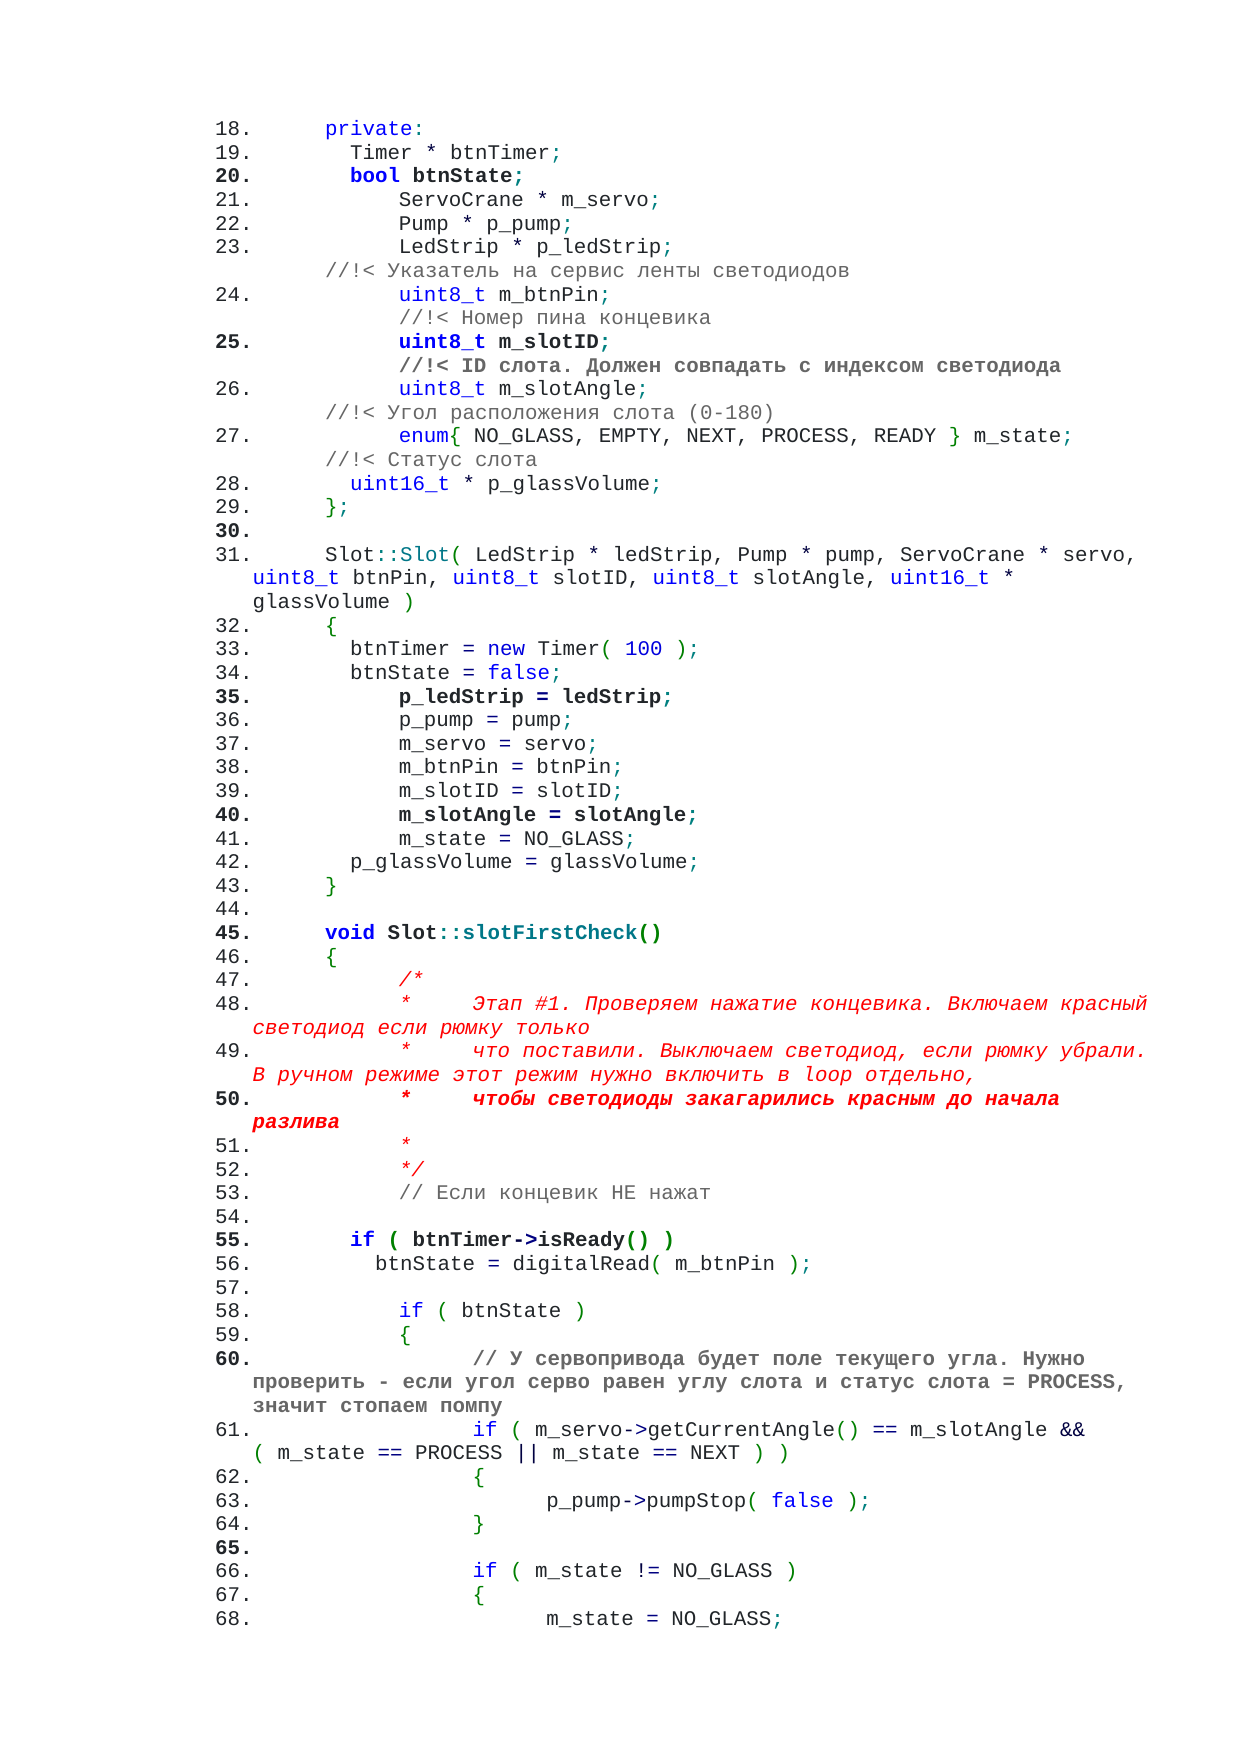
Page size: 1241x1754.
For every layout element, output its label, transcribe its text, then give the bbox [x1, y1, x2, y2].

list * что поставили. Выключаем светодиод, если рюмку убрали. В ручном режиме этот режим нужно включить в loop отдельно, [215, 1040, 1152, 1088]
list uint8_t m_slotID; //!< ID слота. Должен совпадать с индексом светодиода [215, 331, 1152, 378]
list m_servo = servo; [215, 733, 1152, 757]
list if ( btnState ) [215, 1300, 1152, 1324]
list /* [215, 969, 1152, 993]
list p_glassVolume = glassVolume; [215, 851, 1152, 875]
list ServoCrane * m_servo; [215, 189, 1152, 213]
list */ [215, 1158, 1152, 1182]
list btnTimer = new Timer( 100 ); [215, 638, 1152, 662]
list btnState = digitalRead( m_btnPin ); [215, 1253, 1152, 1277]
list // Если концевик НЕ нажат [215, 1182, 1152, 1206]
list { [215, 615, 1152, 638]
list m_slotID = slotID; [215, 780, 1152, 804]
list } [215, 1513, 1152, 1537]
list p_pump = pump; [215, 709, 1152, 733]
list p_pump->pumpStop( false ); [215, 1489, 1152, 1513]
list if ( btnTimer->isReady() ) [215, 1229, 1152, 1253]
list m_state = NO_GLASS; [215, 827, 1152, 851]
list if ( m_state != NO_GLASS ) [215, 1561, 1152, 1584]
list m_slotAngle = slotAngle; [215, 804, 1152, 827]
list p_ledStrip = ledStrip; [215, 686, 1152, 709]
list bool btnState; [215, 165, 1152, 189]
list { [215, 1584, 1152, 1608]
list LedStrip * p_ledStrip; //!< Указатель на сервис ленты светодиодов [215, 236, 1152, 284]
list btnState = false; [215, 662, 1152, 686]
list Slot::Slot( LedStrip * ledStrip, Pump * pump, ServoCrane * servo, uint8_t btnPin, uint8_t slotID, uint8_t slotAngle, uint16_t * glassVolume ) [215, 544, 1152, 615]
list { [215, 1466, 1152, 1489]
list { [215, 1324, 1152, 1348]
list Pump * p_pump; [215, 213, 1152, 236]
list uint16_t * p_glassVolume; [215, 473, 1152, 496]
list { [215, 946, 1152, 969]
list enum{ NO_GLASS, EMPTY, NEXT, PROCESS, READY } m_state; //!< Статус слота [215, 426, 1152, 473]
list * [215, 1135, 1152, 1158]
list }; [215, 496, 1152, 520]
list Timer * btnTimer; [215, 142, 1152, 165]
list // У сервопривода будет поле текущего угла. Нужно проверить - если угол серво равен углу слота и статус слота = PROCESS, значит стопаем помпу [215, 1348, 1152, 1419]
list void Slot::slotFirstCheck() [215, 922, 1152, 946]
list } [215, 875, 1152, 898]
list private: [215, 118, 1152, 142]
list m_state = NO_GLASS; [215, 1608, 1152, 1631]
list * чтобы светодиоды закагарились красным до начала разлива [215, 1088, 1152, 1135]
list uint8_t m_slotAngle; //!< Угол расположения слота (0-180) [215, 378, 1152, 426]
list * Этап #1. Проверяем нажатие концевика. Включаем красный светодиод если рюмку только [215, 993, 1152, 1040]
list if ( m_servo->getCurrentAngle() == m_slotAngle && ( m_state == PROCESS || m_state == NEXT ) ) [215, 1419, 1152, 1466]
list m_btnPin = btnPin; [215, 757, 1152, 780]
list uint8_t m_btnPin; //!< Номер пина концевика [215, 284, 1152, 331]
